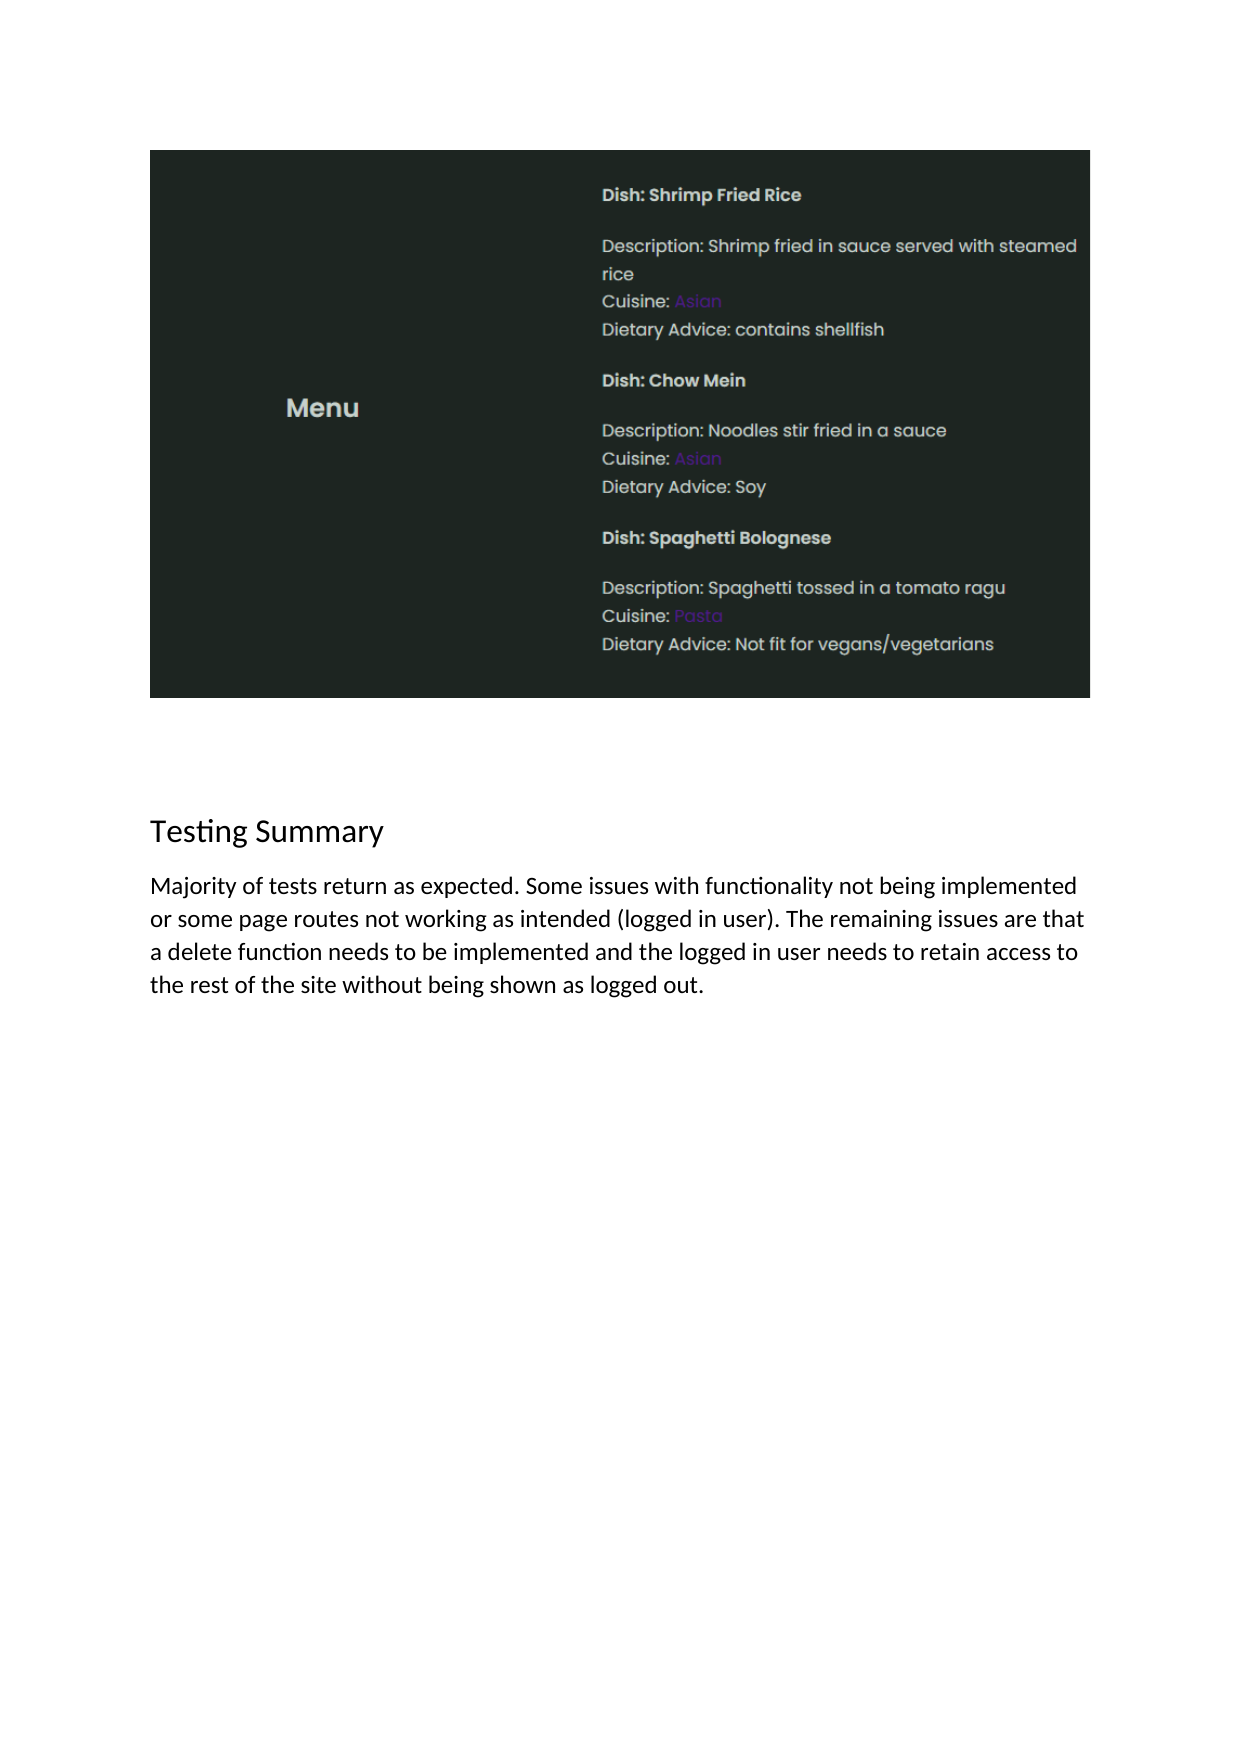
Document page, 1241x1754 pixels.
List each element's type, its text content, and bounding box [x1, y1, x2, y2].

text Majority of tests return as expected. Some issues with functionality not being implemented or some page routes not working as intended (logged in user). The remaining issues are that a delete function needs to be implemented and the logged in user needs to retain access to the rest of the site without being shown as logged out. [150, 871, 1090, 1000]
text Testing Summary [150, 766, 1090, 851]
picture [150, 150, 1091, 698]
